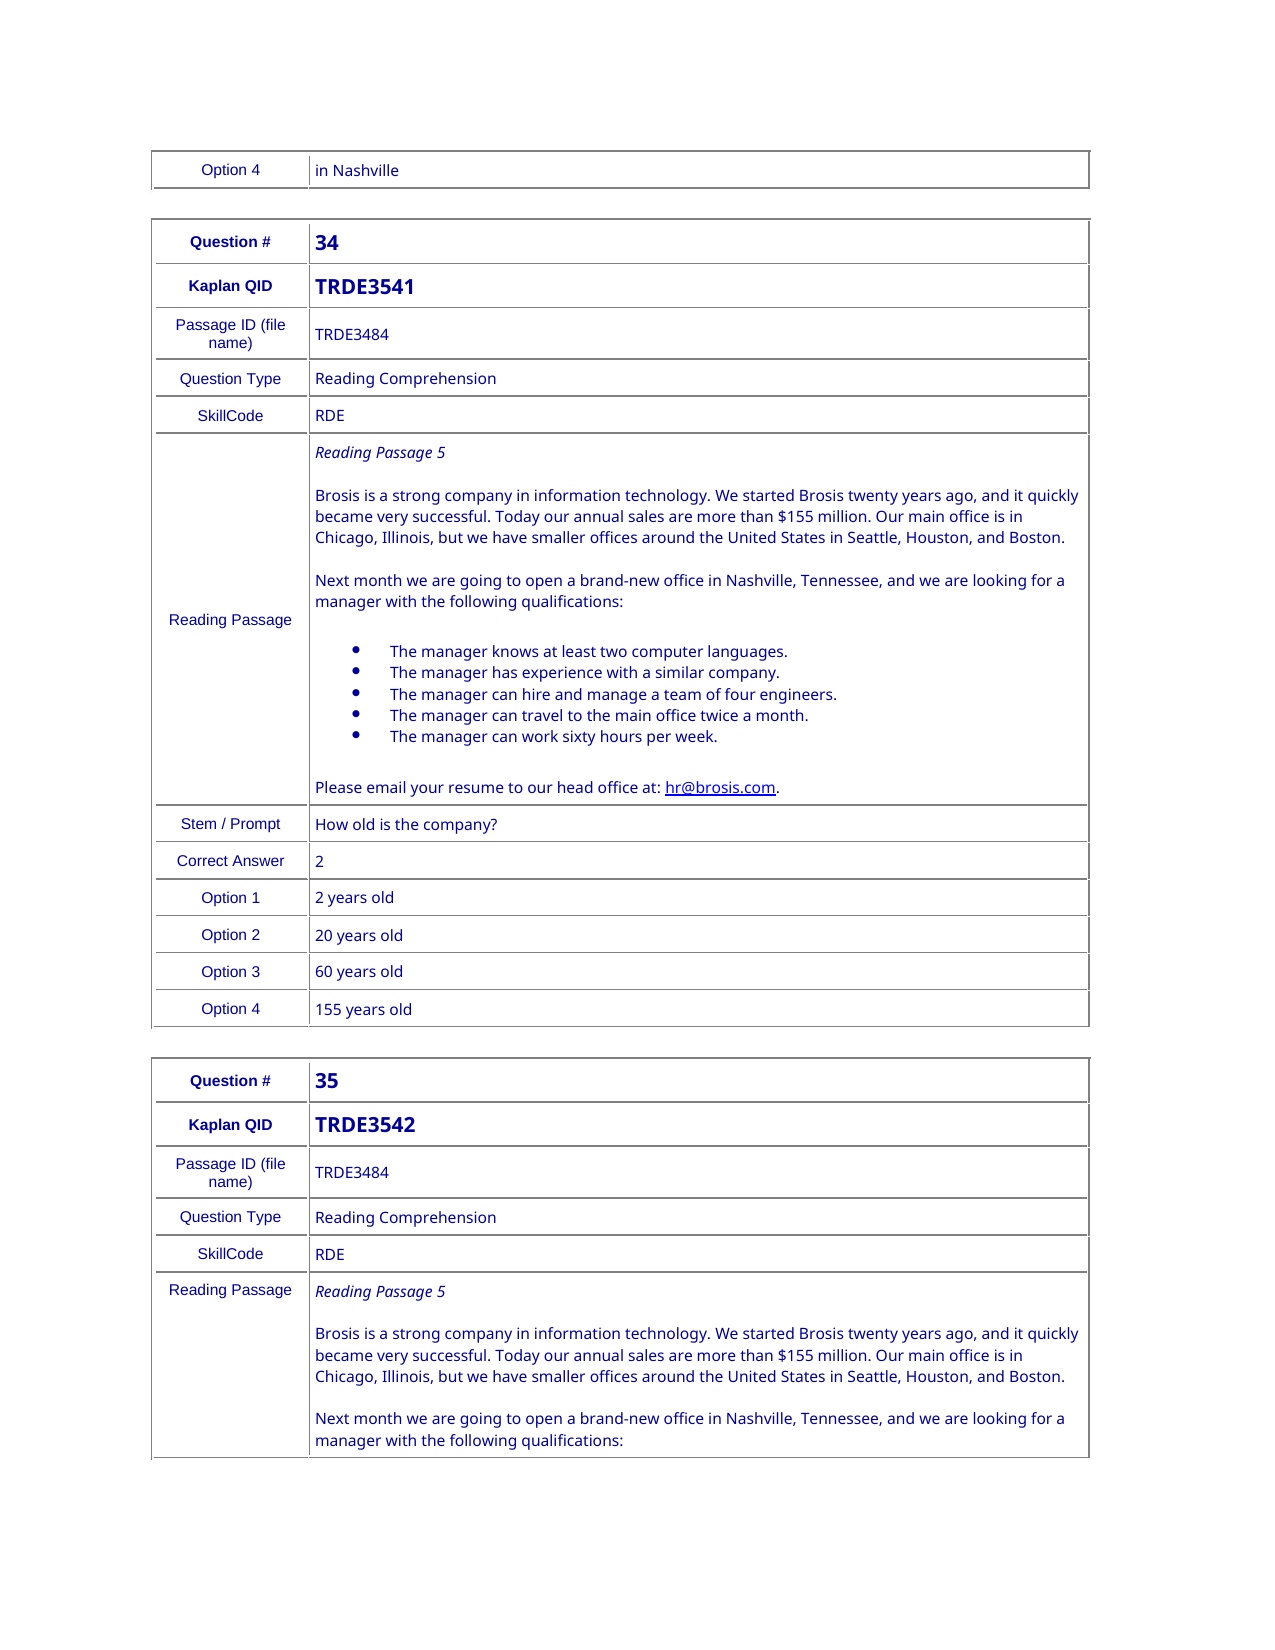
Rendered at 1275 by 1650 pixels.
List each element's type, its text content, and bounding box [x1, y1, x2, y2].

table_cell RDE [310, 1234, 1089, 1271]
table_cell RDE [310, 395, 1089, 432]
table_cell How old is the company? [310, 804, 1088, 841]
table_header Question # [154, 1060, 308, 1101]
table_cell 2 years old [310, 878, 1090, 915]
table_cell Reading Passage [154, 432, 307, 804]
table_cell Reading Passage [154, 1271, 308, 1457]
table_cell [309, 1271, 1088, 1457]
table_cell TRDE3484 [310, 1145, 1089, 1197]
table_cell Passage ID (file name) [152, 307, 308, 358]
table_cell Kaplan QID [154, 263, 307, 307]
table_cell Stem / Prompt [154, 804, 307, 841]
table_cell 155 years old [309, 989, 1090, 1026]
table_cell TRDE3541 [310, 263, 1089, 307]
table_cell in Nashville [309, 153, 1088, 187]
table_cell SkillCode [154, 1234, 307, 1271]
table_cell Question Type [154, 1197, 307, 1234]
table_cell Question Type [154, 358, 307, 395]
table_cell Kaplan QID [154, 1101, 307, 1145]
table_cell Option 4 [154, 153, 308, 187]
table_header 35 [309, 1060, 1088, 1101]
table_cell Reading Comprehension [310, 358, 1089, 395]
table_cell TRDE3484 [309, 307, 1090, 358]
table_cell Option 1 [152, 878, 307, 915]
table_header Question # [154, 222, 308, 262]
table_cell Reading Comprehension [310, 1197, 1088, 1234]
table_cell Option 3 [152, 952, 308, 989]
table_cell 60 years old [309, 952, 1090, 989]
table_cell TRDE3542 [310, 1101, 1089, 1145]
table_cell Option 4 [152, 989, 308, 1026]
table_cell 2 [309, 841, 1090, 878]
table_cell Correct Answer [152, 841, 308, 878]
table_cell SkillCode [154, 395, 307, 432]
table_cell Option 2 [152, 915, 308, 952]
table_cell 20 years old [309, 915, 1090, 952]
table_cell Passage ID (file name) [154, 1145, 307, 1197]
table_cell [310, 432, 1089, 804]
table_header 34 [309, 222, 1088, 262]
